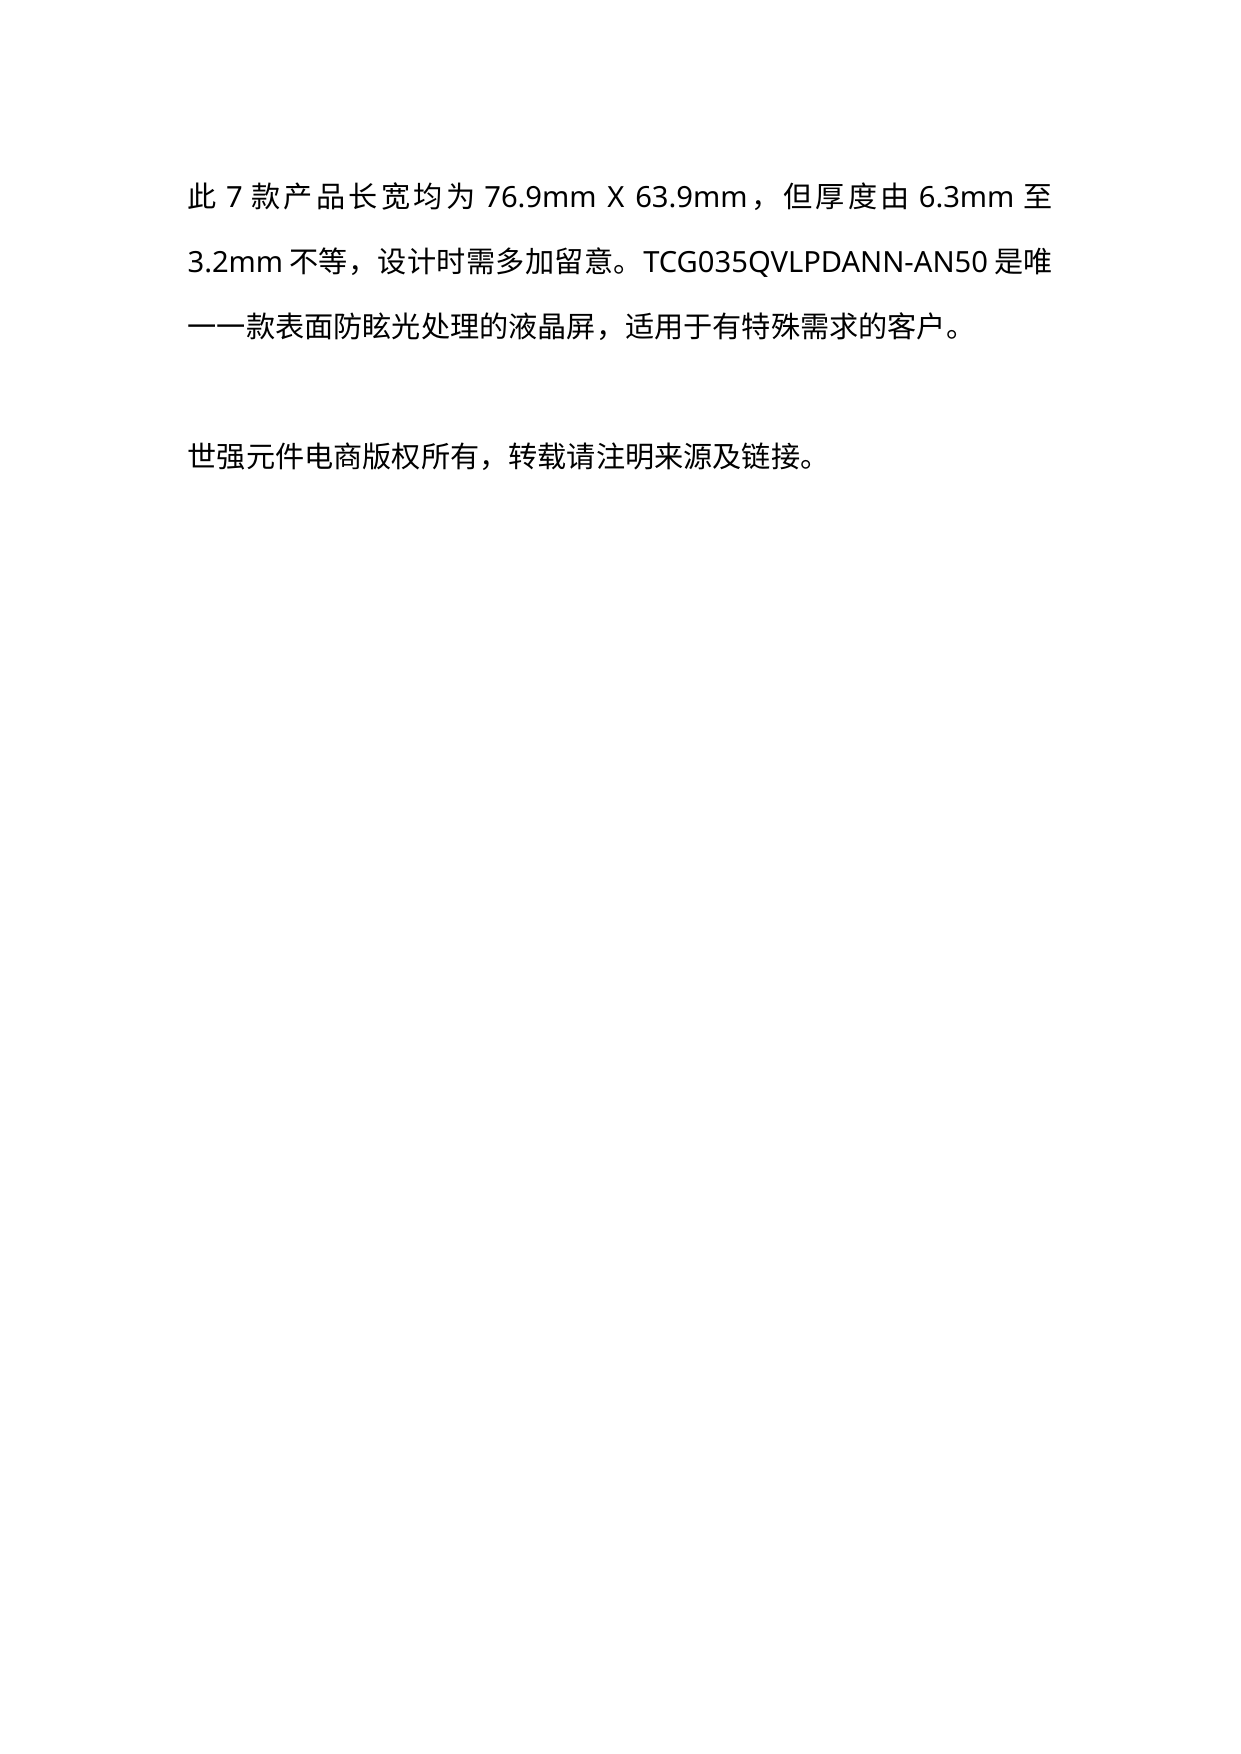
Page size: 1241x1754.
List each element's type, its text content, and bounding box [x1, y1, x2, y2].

text 此7款产品长宽均为76.9mm X 63.9mm，但厚度由6.3mm至3.2mm不等，设计时需多加留意。TCG035QVLPDANN-AN50是唯一一款表面防眩光处理的液晶屏，适用于有特殊需求的客户。 [187, 162, 1053, 357]
text 世强元件电商版权所有，转载请注明来源及链接。 [187, 422, 1053, 487]
